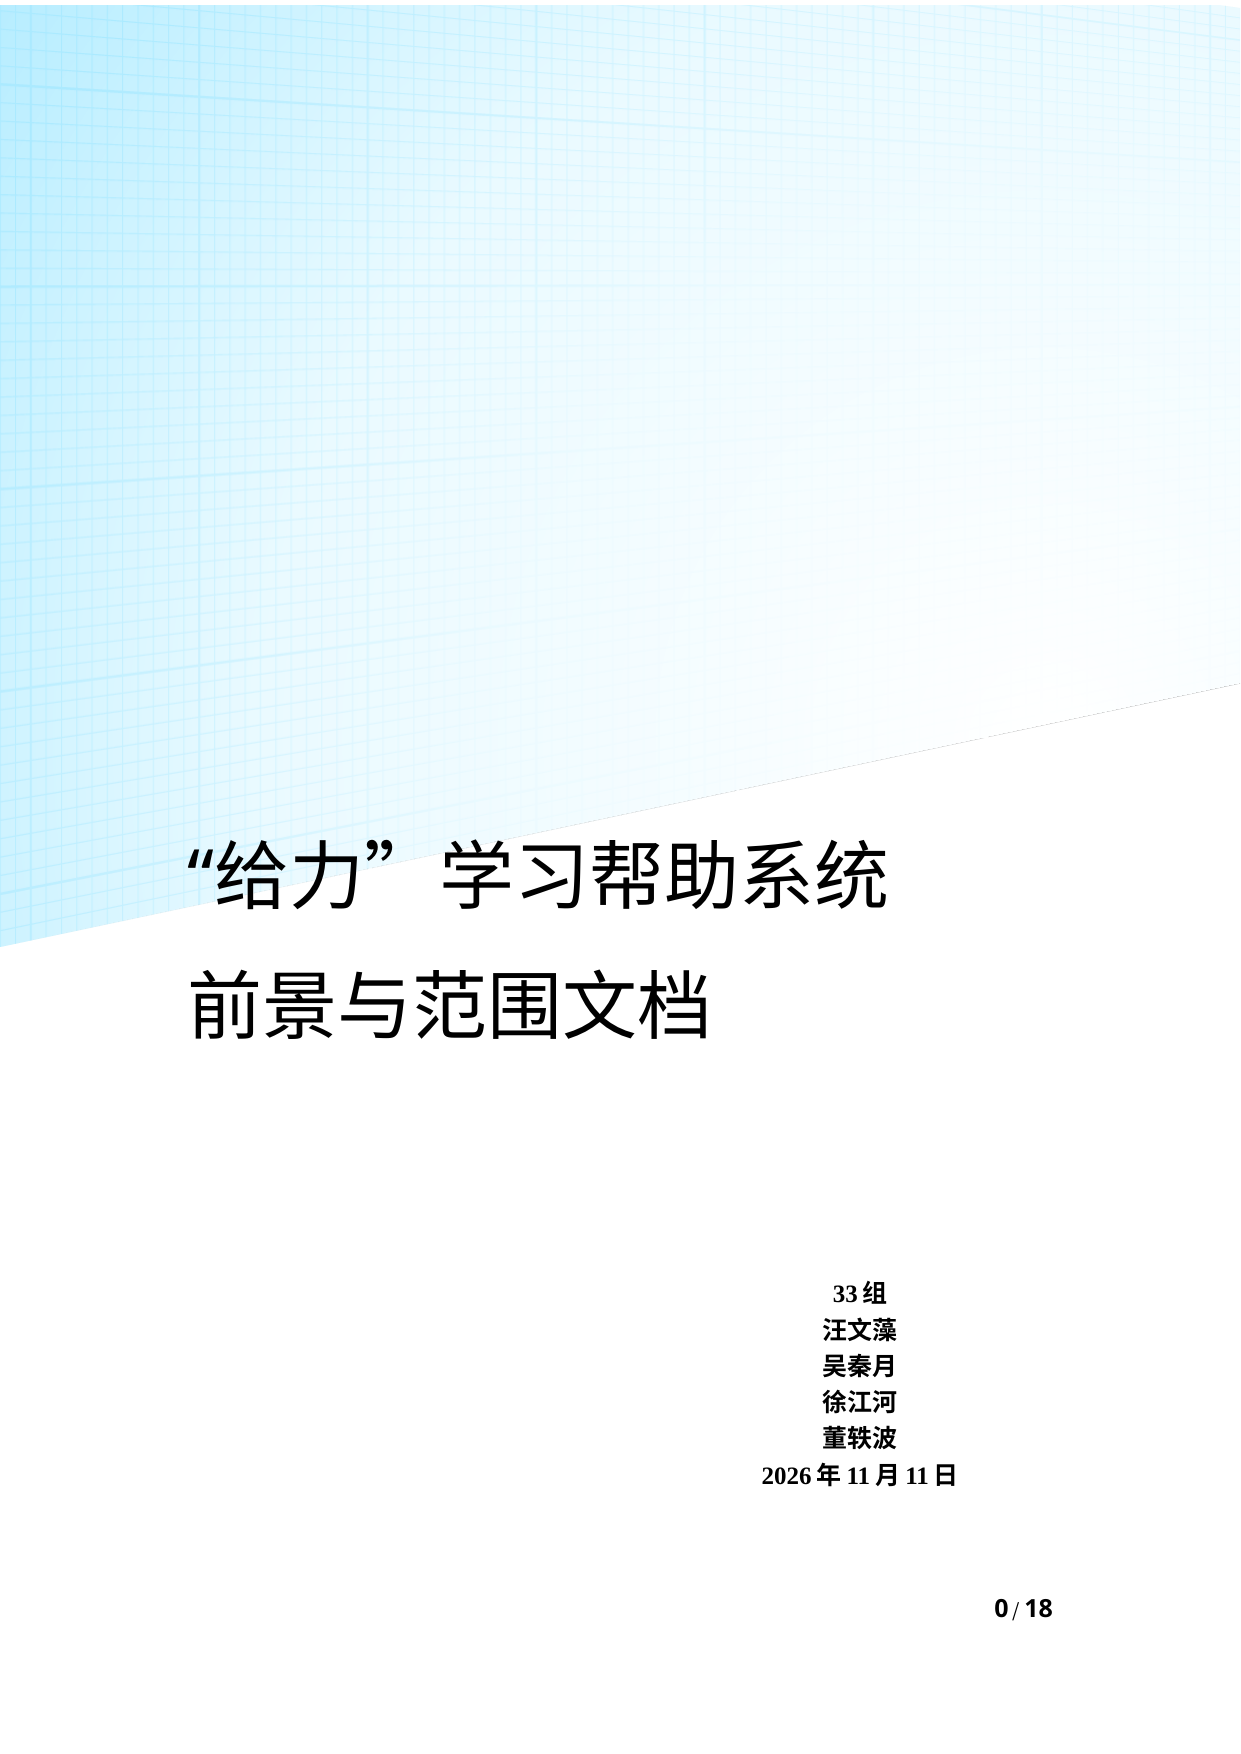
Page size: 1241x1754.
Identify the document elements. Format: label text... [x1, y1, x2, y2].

text 前景与范围文档 [187, 936, 1053, 1066]
picture [0, 5, 1241, 947]
text “给力”学习帮助系统 [187, 806, 1053, 936]
